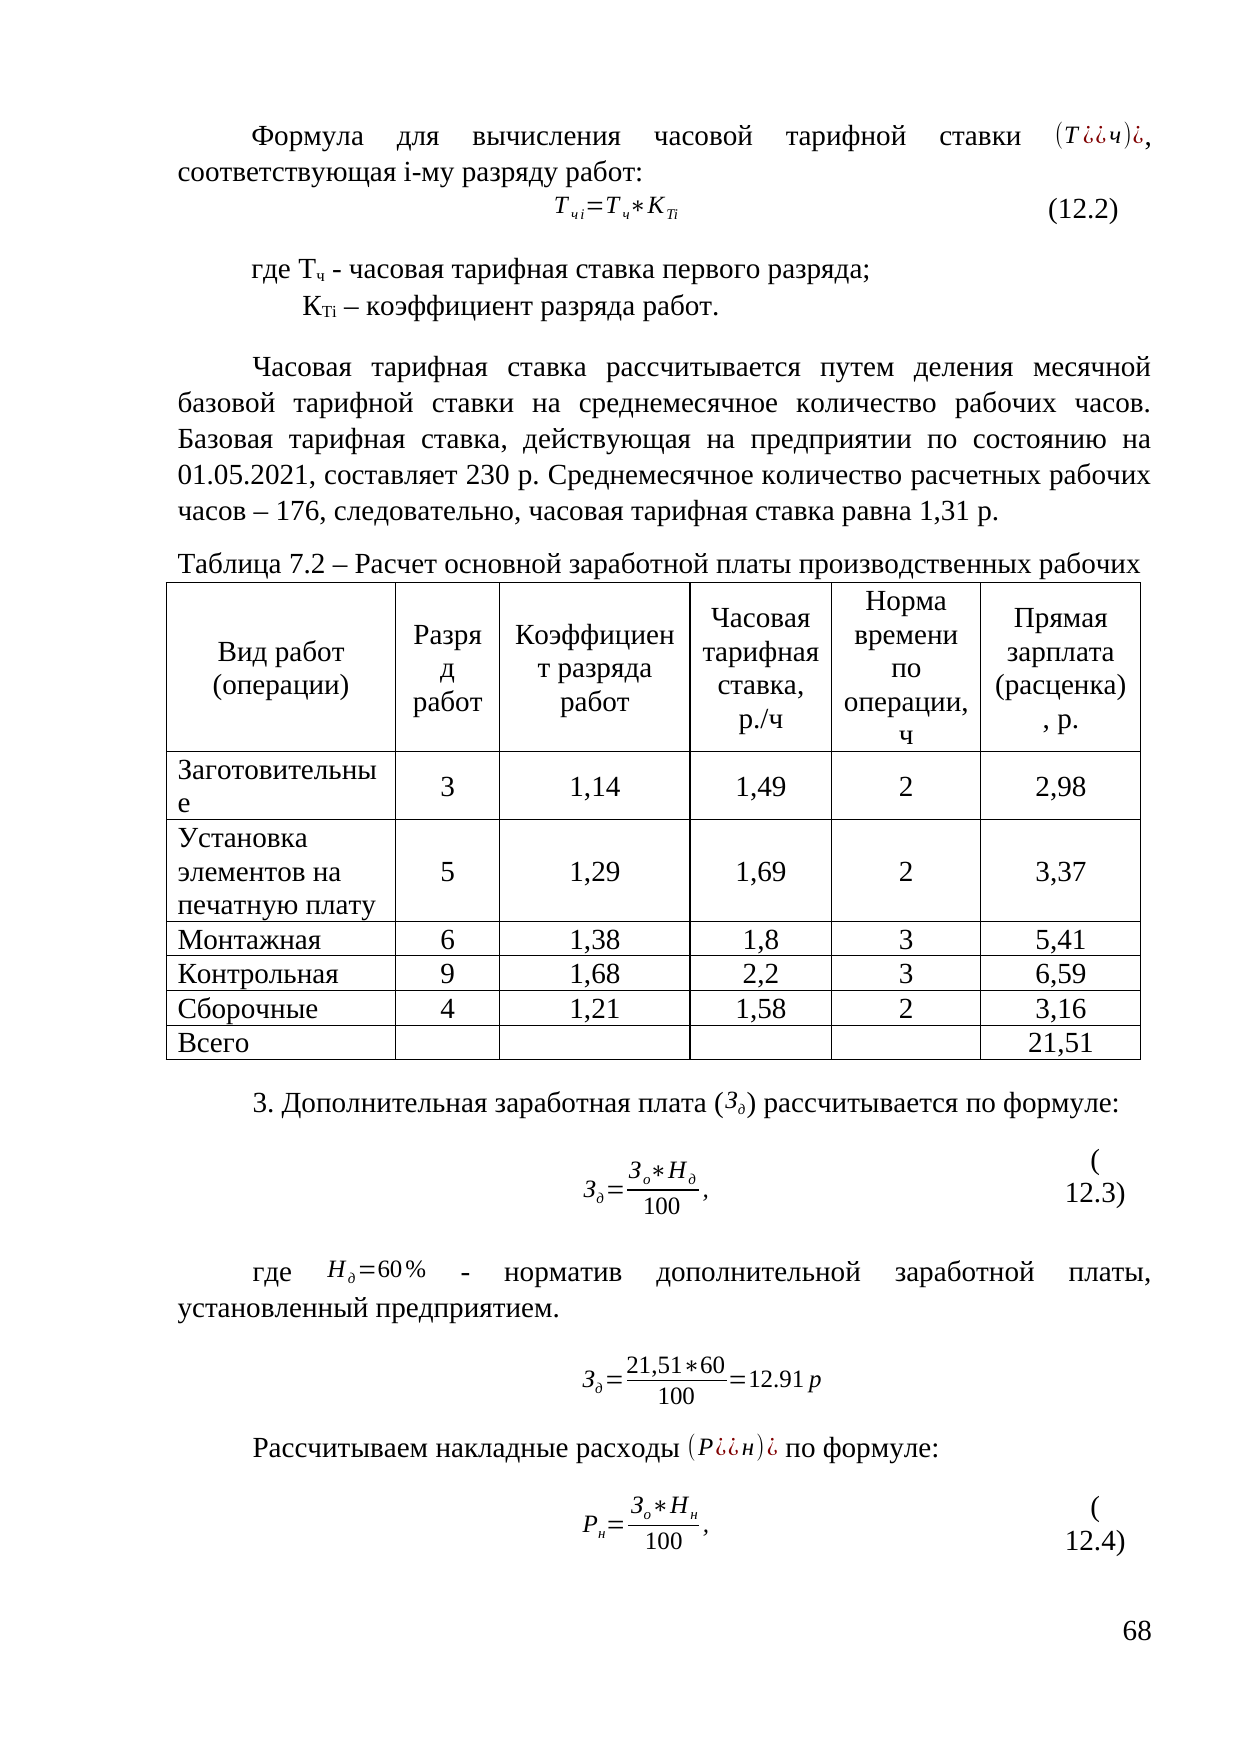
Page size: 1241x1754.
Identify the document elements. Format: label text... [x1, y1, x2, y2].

text 3. Дополнительная заработная плата () рассчитывается по формуле: [177, 1085, 1152, 1119]
table_cell 1,69 [691, 820, 831, 921]
table_cell Контрольная [167, 956, 395, 990]
table_cell 6,59 [981, 956, 1140, 990]
table_cell 5 [396, 820, 499, 921]
table_header Часовая тарифная ставка, р./ч [691, 583, 831, 751]
table_header Разряд работ [396, 583, 499, 751]
table_cell [832, 1026, 980, 1059]
text где - норматив дополнительной заработной платы, установленный предприятием. [177, 1254, 1152, 1324]
table_cell 1,38 [500, 922, 689, 955]
table_cell 4 [396, 991, 499, 1024]
table_cell Сборочные [167, 991, 395, 1024]
table_header (12.3) [1049, 1121, 1140, 1229]
table_header (12.4) [1049, 1466, 1140, 1580]
table_cell 9 [396, 956, 499, 990]
table_header Норма времени по операции, ч [832, 583, 980, 751]
table_cell Всего [167, 1026, 395, 1059]
table_cell 2 [832, 820, 980, 921]
table_cell 2,2 [691, 956, 831, 990]
table_cell 1,58 [691, 991, 831, 1024]
table_cell Монтажная [167, 922, 395, 955]
table_cell Установка элементов на печатную плату [167, 820, 395, 921]
table_header Вид работ (операции) [167, 583, 395, 751]
table_header Коэффициент разряда работ [500, 583, 689, 751]
table_cell 1,8 [691, 922, 831, 955]
table_header [166, 1466, 1049, 1580]
table_cell [500, 1026, 689, 1059]
table_cell 2 [832, 991, 980, 1024]
text Таблица 7.2 – Расчет основной заработной платы производственных рабочих [177, 546, 1152, 580]
text КTi – коэффициент разряда работ. [251, 288, 1152, 321]
table_cell [396, 1026, 499, 1059]
text где Tч - часовая тарифная ставка первого разряда; [177, 251, 1152, 285]
text Формула для вычисления часовой тарифной ставки , соответствующая i-му разряду работ: [177, 118, 1152, 188]
table_cell 1,29 [500, 820, 689, 921]
table_header Прямая зарплата (расценка), р. [981, 583, 1140, 751]
text Рассчитываем накладные расходы по формуле: [177, 1430, 1152, 1463]
table_cell 5,41 [981, 922, 1140, 955]
table_header [166, 190, 1037, 226]
table_cell 21,51 [981, 1026, 1140, 1059]
table_header [166, 1121, 1049, 1229]
text Часовая тарифная ставка рассчитывается путем деления месячной базовой тарифной ставки на среднемесячное количество рабочих часов. Базовая тарифная ставка, действующая на предприятии по состоянию на 01.05.2021, составляет 230 р. Среднемесячное количество расчетных рабочих часов – 176, следовательно, часовая тарифная ставка равна 1,31 р. [177, 349, 1152, 527]
table_cell 3,16 [981, 991, 1140, 1024]
table_cell 1,68 [500, 956, 689, 990]
table_header (12.2) [1037, 190, 1139, 226]
table_cell 1,21 [500, 991, 689, 1024]
table_cell 1,14 [500, 752, 689, 819]
table_cell 6 [396, 922, 499, 955]
table_cell 3,37 [981, 820, 1140, 921]
table_cell 3 [832, 956, 980, 990]
table_cell [691, 1026, 831, 1059]
table_cell 3 [832, 922, 980, 955]
table_cell 2,98 [981, 752, 1140, 819]
table_cell Заготовительные [167, 752, 395, 819]
table_cell 2 [832, 752, 980, 819]
table_cell 3 [396, 752, 499, 819]
table_cell 1,49 [691, 752, 831, 819]
